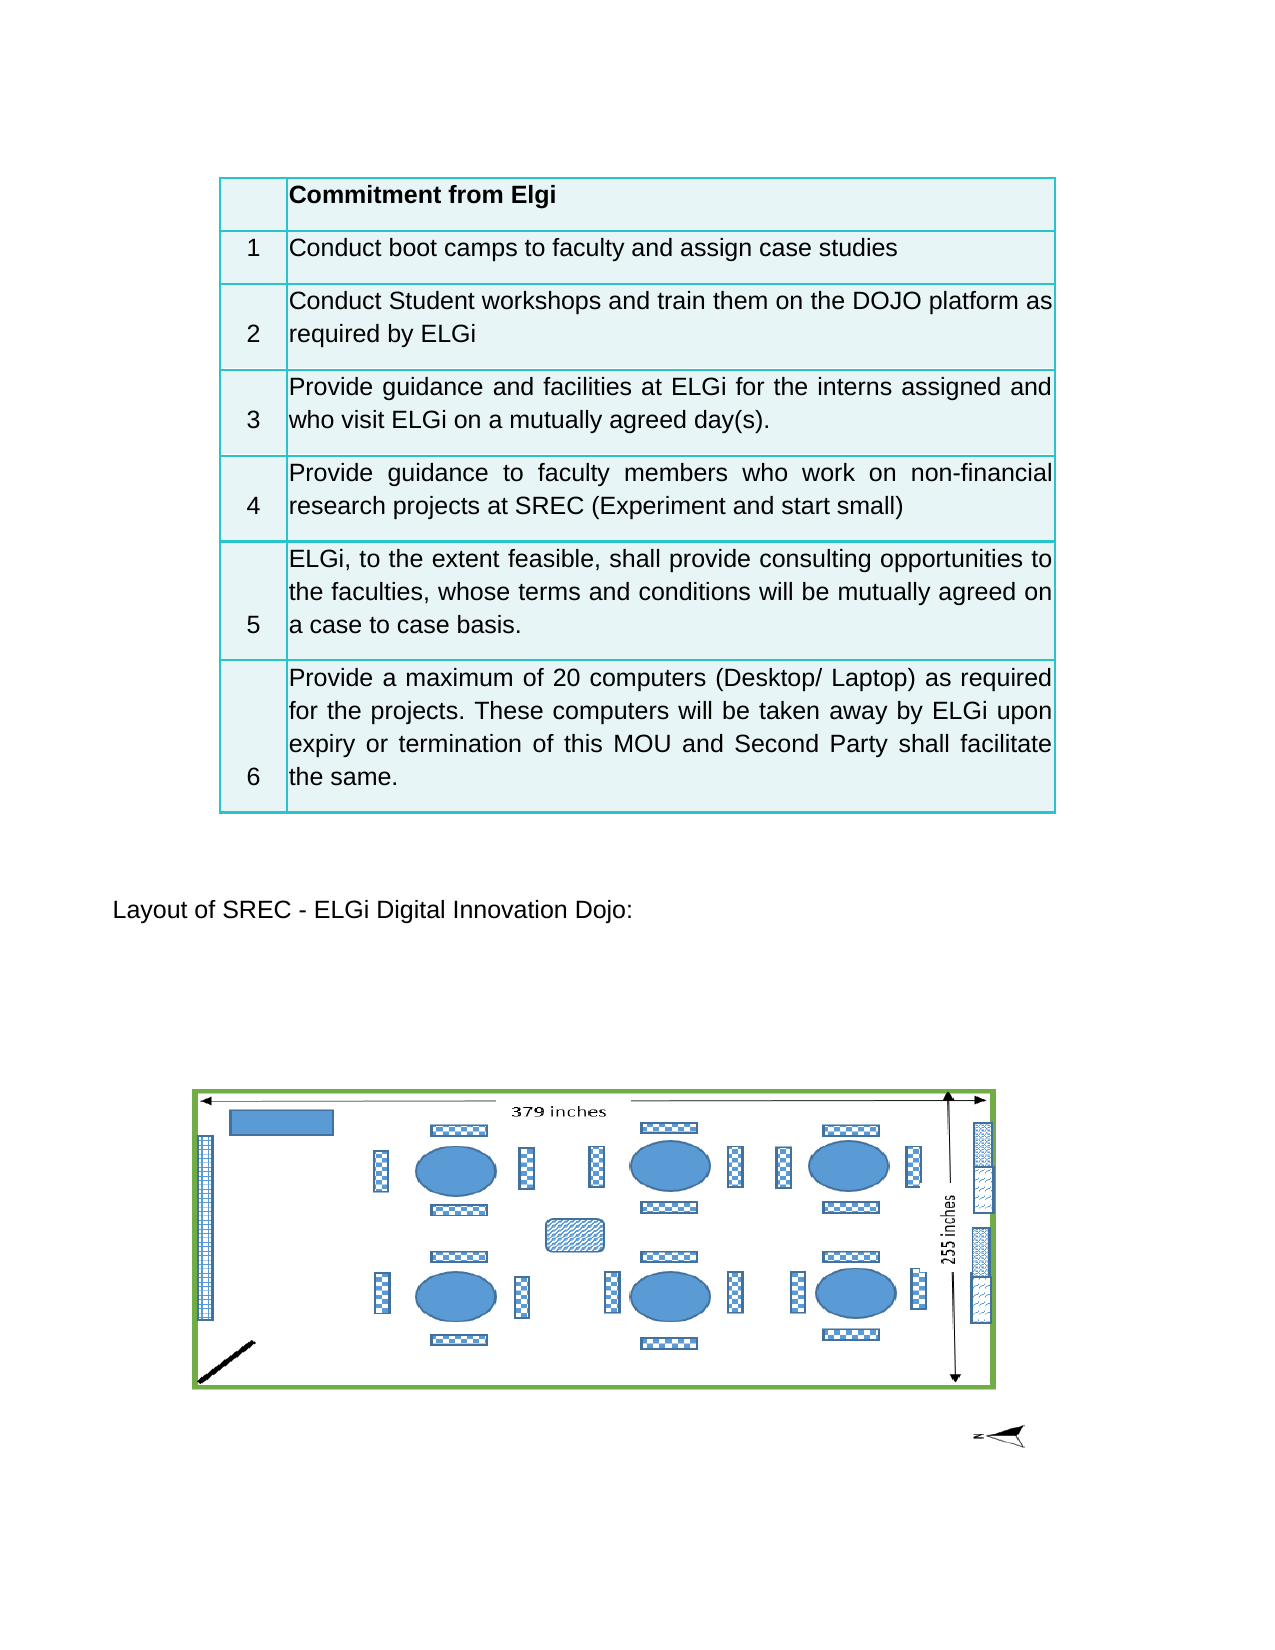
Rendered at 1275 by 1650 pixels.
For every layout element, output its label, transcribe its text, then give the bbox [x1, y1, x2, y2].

table_cell 2 [221, 285, 286, 368]
table_cell Provide guidance to faculty members who work on non-financial research projects at SREC (Experiment and start small) [288, 457, 1054, 540]
table_cell Provide guidance and facilities at ELGi for the interns assigned and who visit ELGi on a mutually agreed day(s). [288, 371, 1054, 454]
table_cell 3 [221, 371, 286, 454]
table_cell Provide a maximum of 20 computers (Desktop/ Laptop) as required for the projects. These computers will be taken away by ELGi upon expiry or termination of this MOU and Second Party shall facilitate the same. [288, 661, 1054, 811]
text Layout of SREC - ELGi Digital Innovation Dojo: [112, 895, 1162, 924]
table_cell 6 [221, 661, 286, 811]
table_cell 1 [221, 232, 286, 283]
table_cell 4 [221, 457, 286, 540]
table_cell ELGi, to the extent feasible, shall provide consulting opportunities to the faculties, whose terms and conditions will be mutually agreed on a case to case basis. [288, 543, 1054, 659]
table_cell Conduct boot camps to faculty and assign case studies [288, 232, 1054, 283]
table_cell 5 [221, 543, 286, 659]
picture [112, 1043, 1060, 1464]
table_header [221, 179, 286, 230]
table_cell Conduct Student workshops and train them on the DOJO platform as required by ELGi [288, 285, 1054, 368]
table_header Commitment from Elgi [288, 179, 1054, 230]
